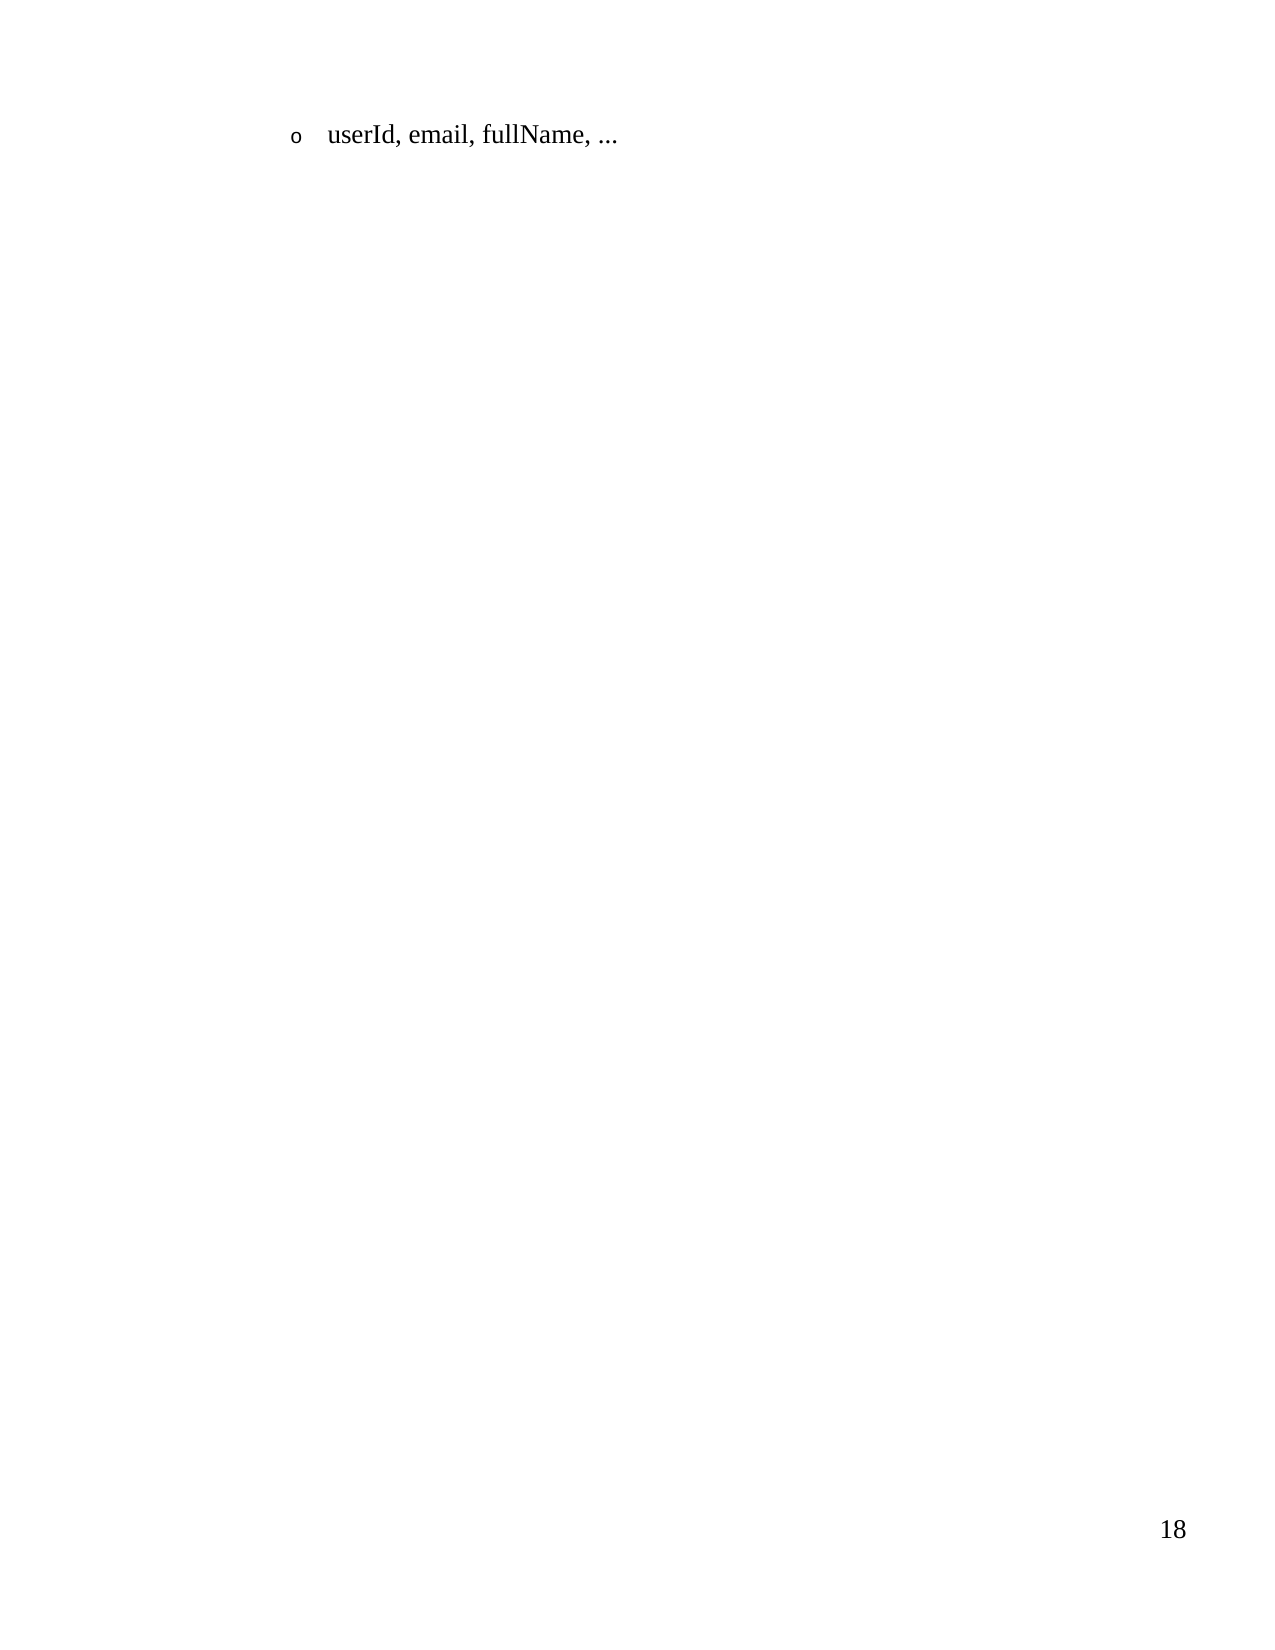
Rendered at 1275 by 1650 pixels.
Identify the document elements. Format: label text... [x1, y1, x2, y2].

list userId, email, fullName, ... [290, 118, 1186, 150]
